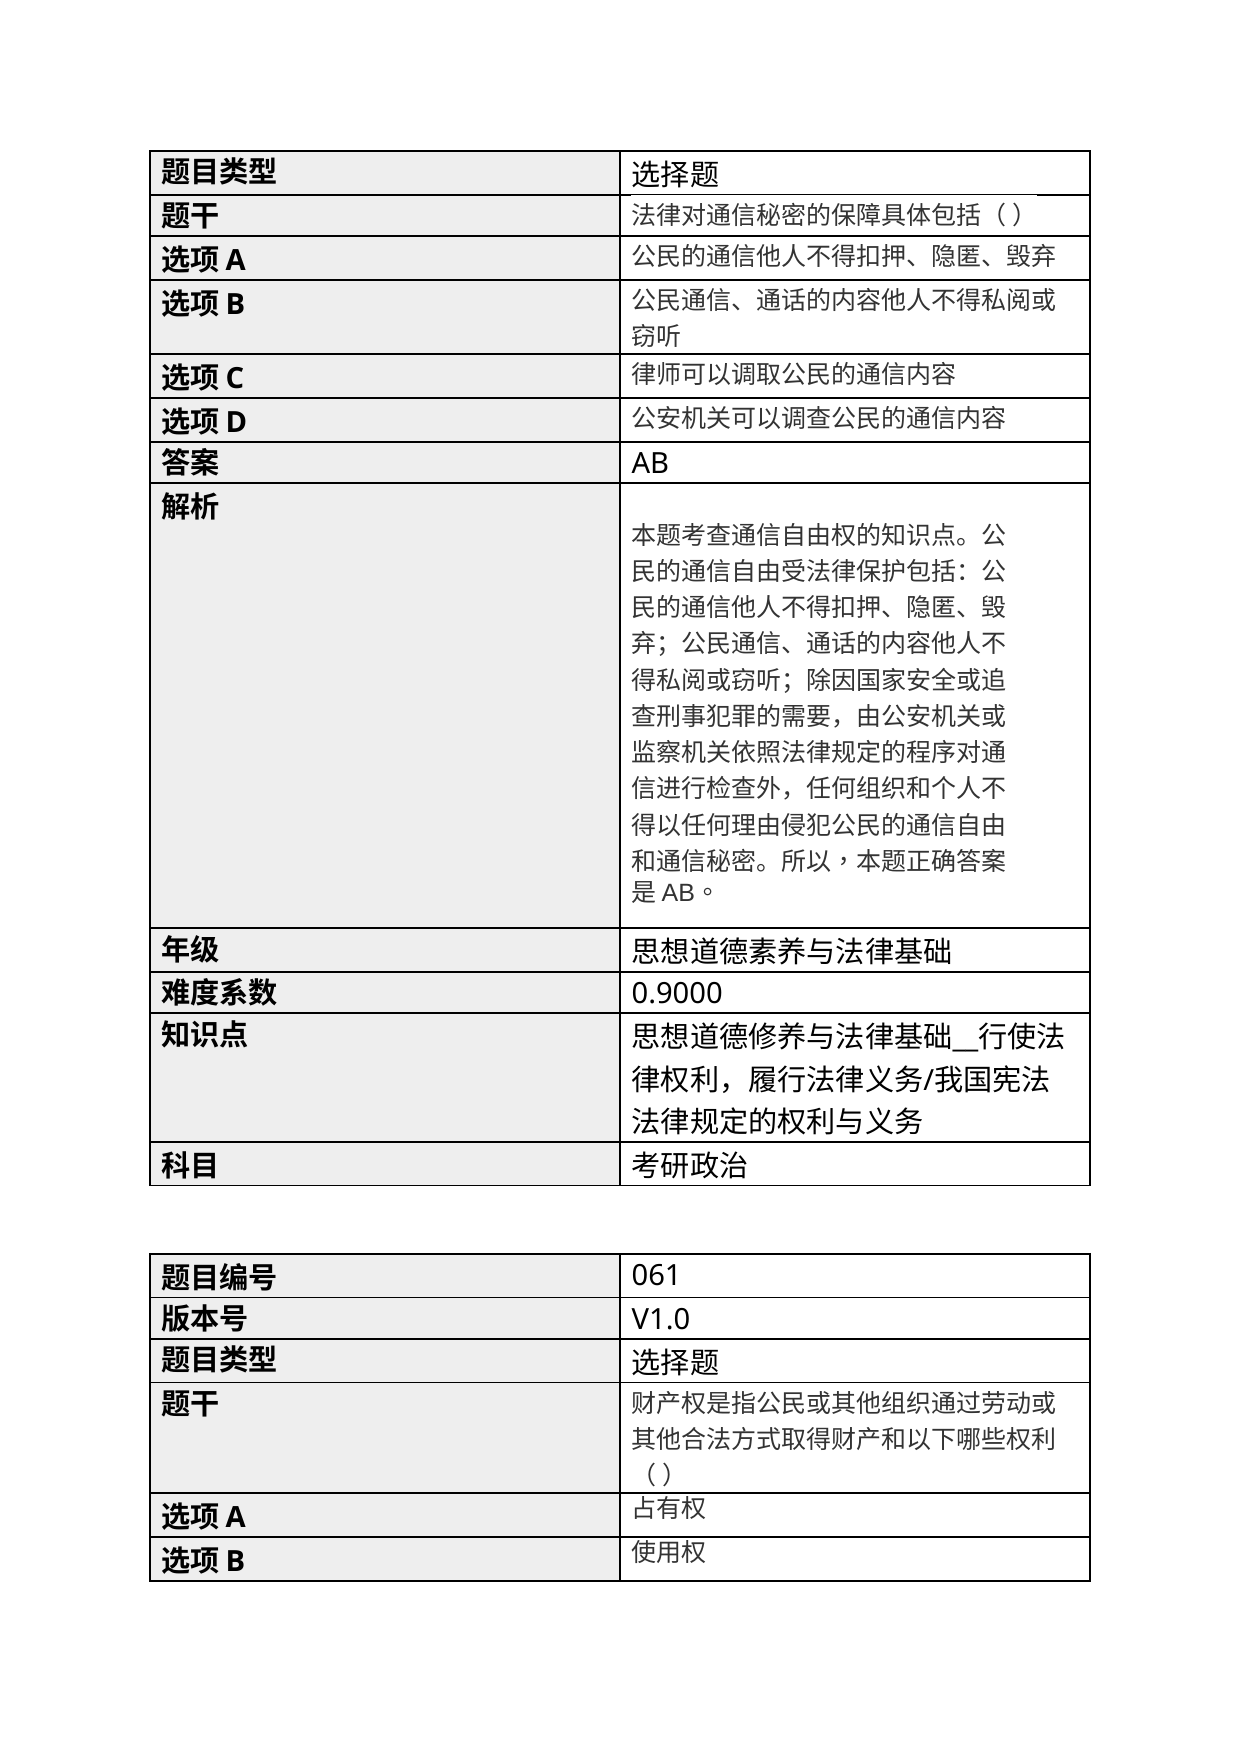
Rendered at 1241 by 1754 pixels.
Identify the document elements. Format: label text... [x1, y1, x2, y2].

table_cell 思想道德修养与法律基础__行使法律权利，履行法律义务/我国宪法法律规定的权利与义务 [621, 1014, 1089, 1141]
table_cell 知识点 [151, 1014, 619, 1141]
table_cell 题目类型 [151, 152, 619, 194]
table_cell 公民通信、通话的内容他人不得私阅或窃听 [681, 281, 1089, 353]
table_cell 法律对通信秘密的保障具体包括（ ） [621, 196, 1089, 235]
table_cell 财产权是指公民或其他组织通过劳动或其他合法方式取得财产和以下哪些权利（ ） [621, 1383, 1089, 1492]
table_cell 律师可以调取公民的通信内容 [621, 355, 1089, 397]
table_cell 题目类型 [151, 1340, 619, 1382]
table_cell 选项D [151, 399, 619, 441]
table_cell 难度系数 [151, 973, 619, 1012]
table_cell 本题考查通信自由权的知识点。公民的通信自由受法律保护包括：公民的通信他人不得扣押、隐匿、毁弃；公民通信、通话的内容他人不得私阅或窃听；除因国家安全或追查刑事犯罪的需要，由公安机关或监察机关依照法律规定的程序对通信进行检查外，任何组织和个人不得以任何理由侵犯公民的通信自由和通信秘密。所以，本题正确答案是AB。 [621, 484, 1089, 927]
table_cell 0.9000 [621, 973, 1089, 1012]
table_header 题目编号 [151, 1255, 619, 1297]
table_cell 选择题 [621, 1340, 1089, 1382]
table_cell V1.0 [621, 1298, 1089, 1338]
table_cell 公安机关可以调查公民的通信内容 [621, 399, 1089, 441]
table_cell 选项A [151, 1494, 619, 1536]
table_cell 科目 [151, 1143, 619, 1185]
table_cell 解析 [151, 484, 619, 927]
table_cell 选项B [151, 1538, 619, 1580]
table_cell 考研政治 [621, 1143, 1089, 1185]
table_cell 选择题 [621, 152, 1089, 194]
table_cell 占有权 [621, 1494, 1089, 1536]
table_cell 思想道德素养与法律基础 [621, 929, 1089, 971]
table_cell 答案 [151, 443, 619, 482]
table_cell 选项C [151, 355, 619, 397]
table_cell AB [621, 443, 1089, 482]
table_cell 版本号 [151, 1298, 619, 1338]
table_header 061 [621, 1255, 1089, 1297]
table_cell 题干 [151, 196, 619, 235]
table_cell 年级 [151, 929, 619, 971]
table_cell 使用权 [621, 1538, 1089, 1580]
table_cell 公民的通信他人不得扣押、隐匿、毁弃 [621, 237, 1089, 279]
table_cell 选项B [151, 281, 619, 353]
table_cell 选项A [151, 237, 619, 279]
table_cell 题干 [151, 1383, 619, 1492]
